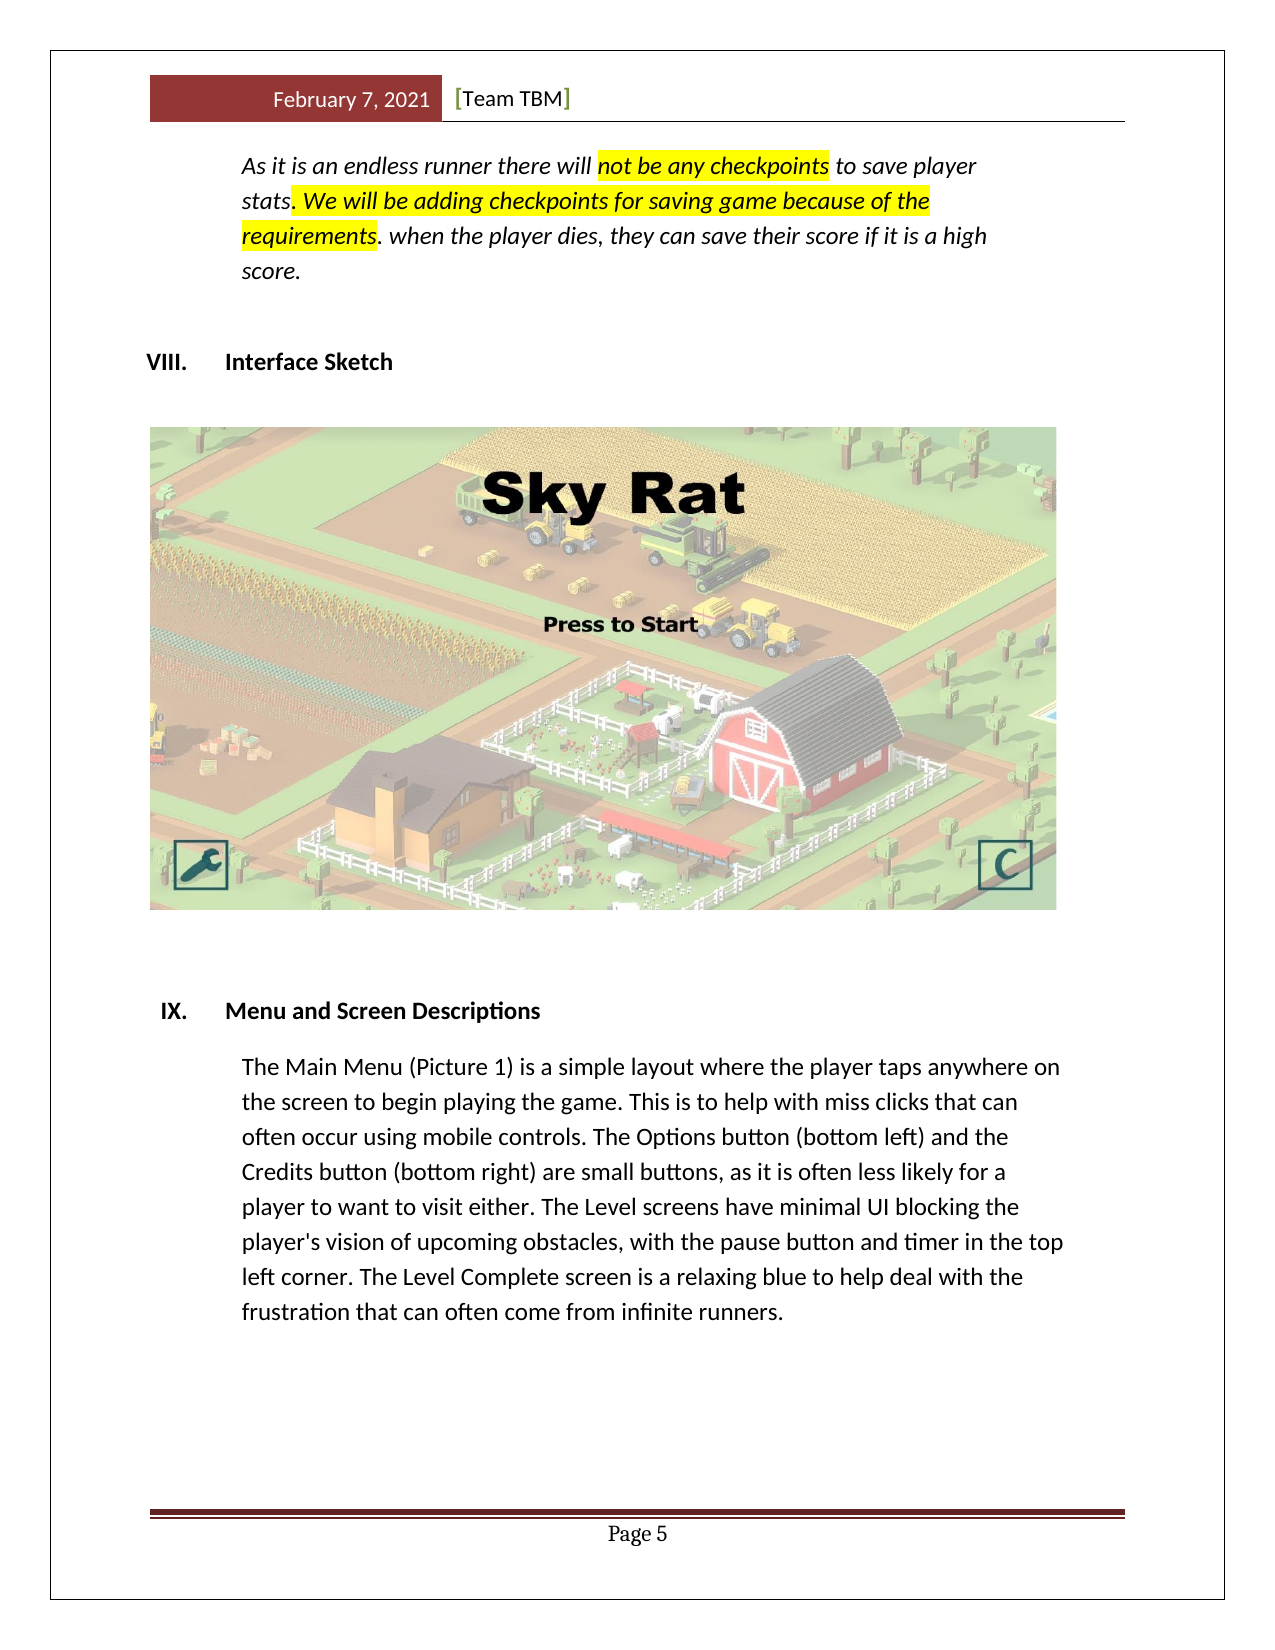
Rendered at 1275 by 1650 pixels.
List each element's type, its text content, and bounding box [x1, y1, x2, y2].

text The Main Menu (Picture 1) is a simple layout where the player taps anywhere on the screen to begin playing the game. This is to help with miss clicks that can often occur using mobile controls. The Options button (bottom left) and the Credits button (bottom right) are small buttons, as it is often less likely for a player to want to visit either. The Level screens have minimal UI blocking the player's vision of upcoming obstacles, with the pause button and timer in the top left corner. The Level Complete screen is a relaxing blue to help deal with the frustration that can often come from infinite runners. [242, 1051, 1076, 1327]
list Interface Sketch [187, 346, 1125, 376]
list Menu and Screen Descriptions [187, 995, 1125, 1026]
text As it is an endless runner there will not be any checkpoints to save player stats. We will be adding checkpoints for saving game because of the requirements. when the player dies, they can save their score if it is a high score. [242, 150, 1008, 286]
picture [150, 427, 1057, 910]
